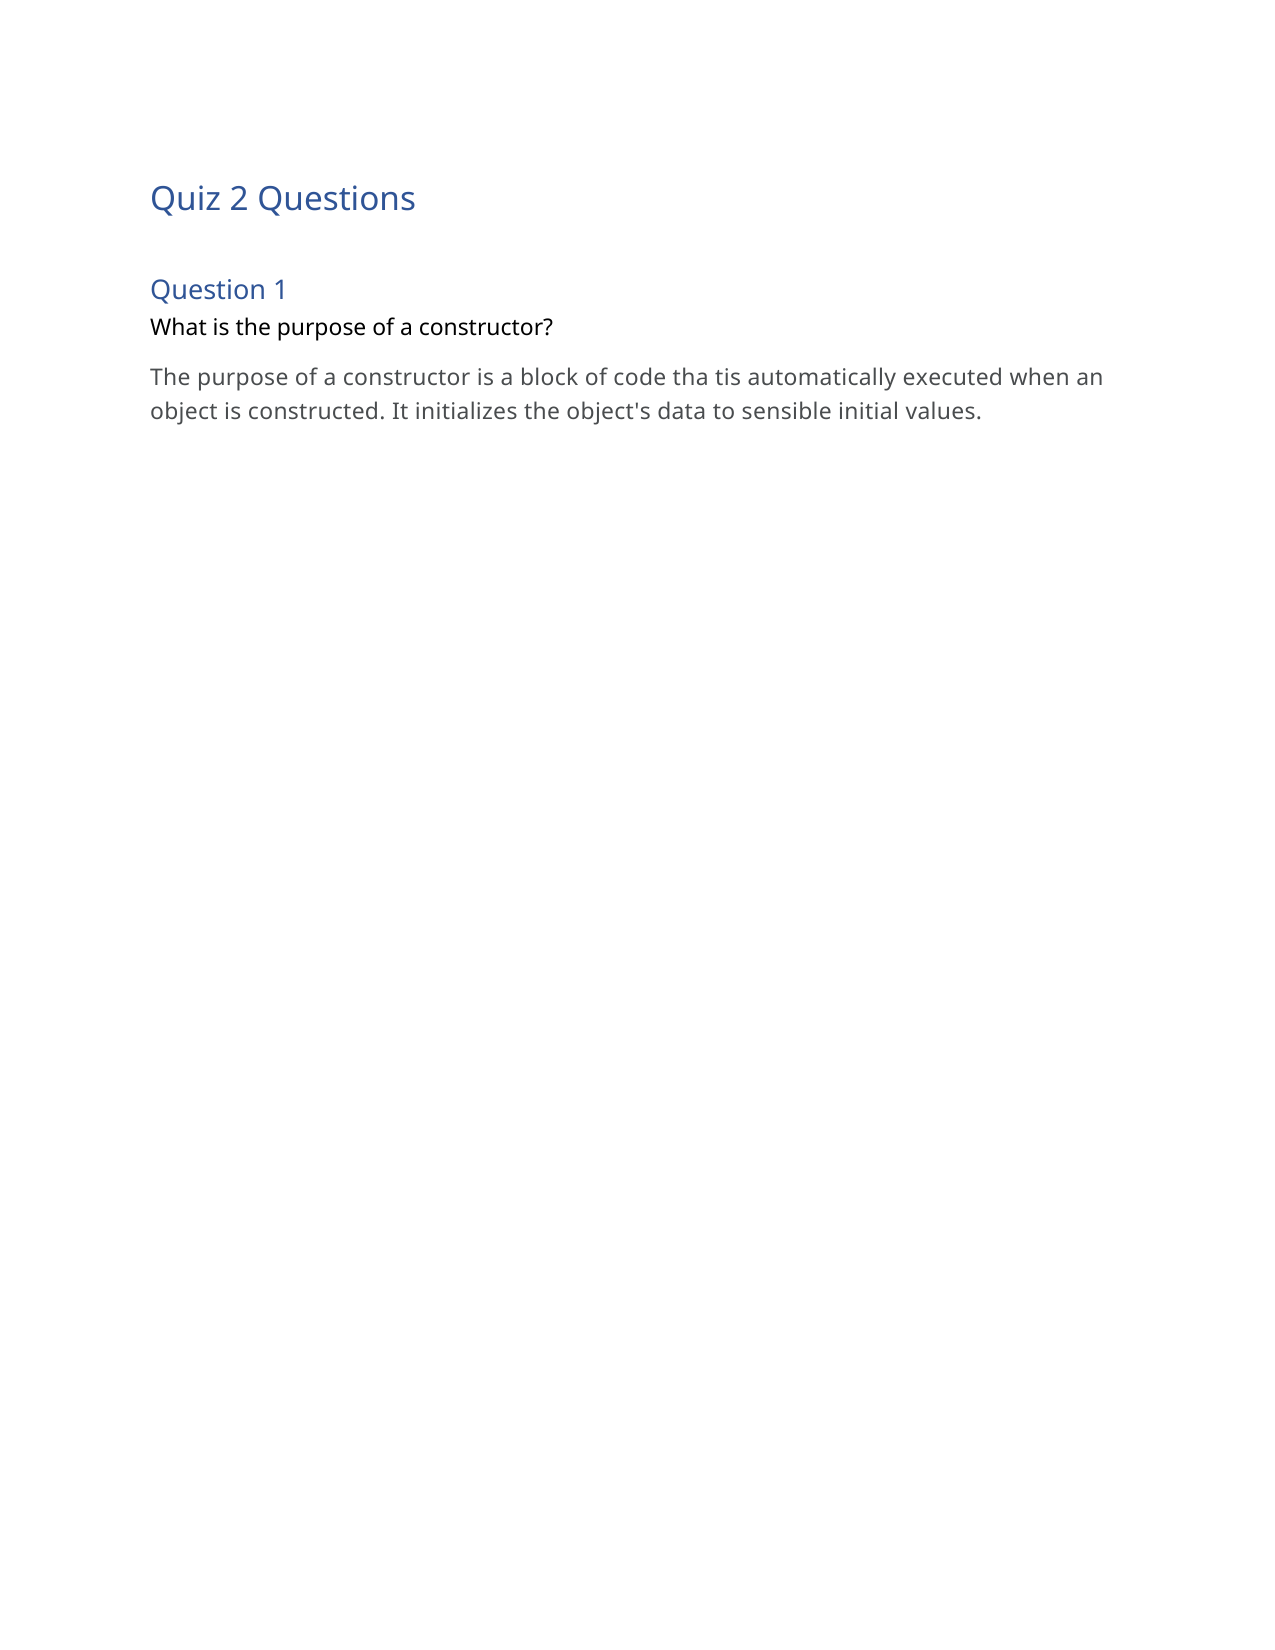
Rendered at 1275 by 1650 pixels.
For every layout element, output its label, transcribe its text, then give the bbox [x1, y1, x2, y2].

subtitle Quiz 2 Questions [150, 175, 1125, 220]
text What is the purpose of a constructor? [150, 311, 1125, 342]
subtitle Question 1 [150, 271, 1125, 308]
text The purpose of a constructor is a block of code tha tis automatically executed when an object is constructed. It initializes the object's data to sensible initial values. [150, 361, 1125, 426]
